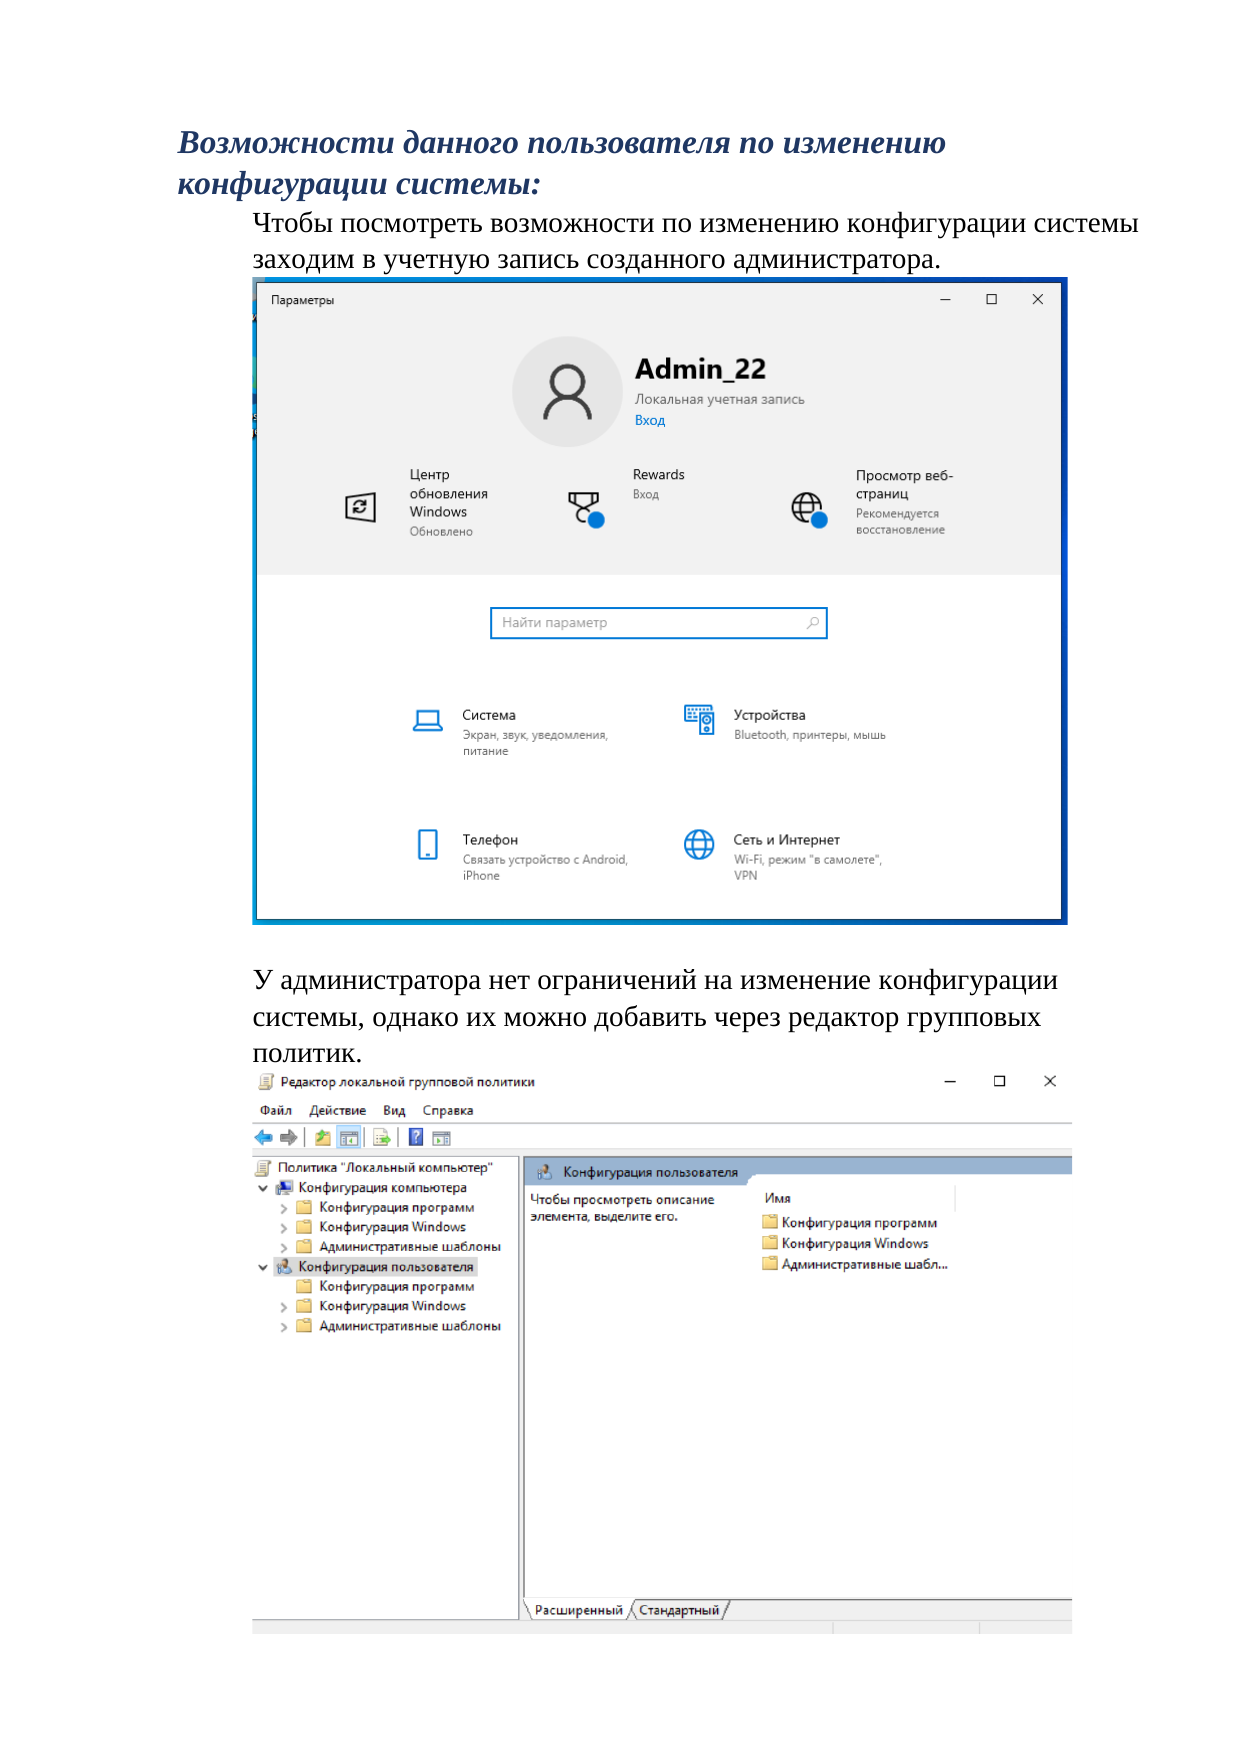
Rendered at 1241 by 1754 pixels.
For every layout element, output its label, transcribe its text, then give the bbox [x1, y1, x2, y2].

subtitle Возможности данного пользователя по изменению конфигурации системы: [177, 122, 1152, 202]
picture [252, 277, 1068, 925]
list У администратора нет ограничений на изменение конфигурации системы, однако их можно добавить через редактор групповых политик. [252, 962, 1152, 1068]
list Чтобы посмотреть возможности по изменению конфигурации системы заходим в учетную запись созданного администратора. [252, 205, 1152, 275]
picture [252, 1071, 1073, 1634]
